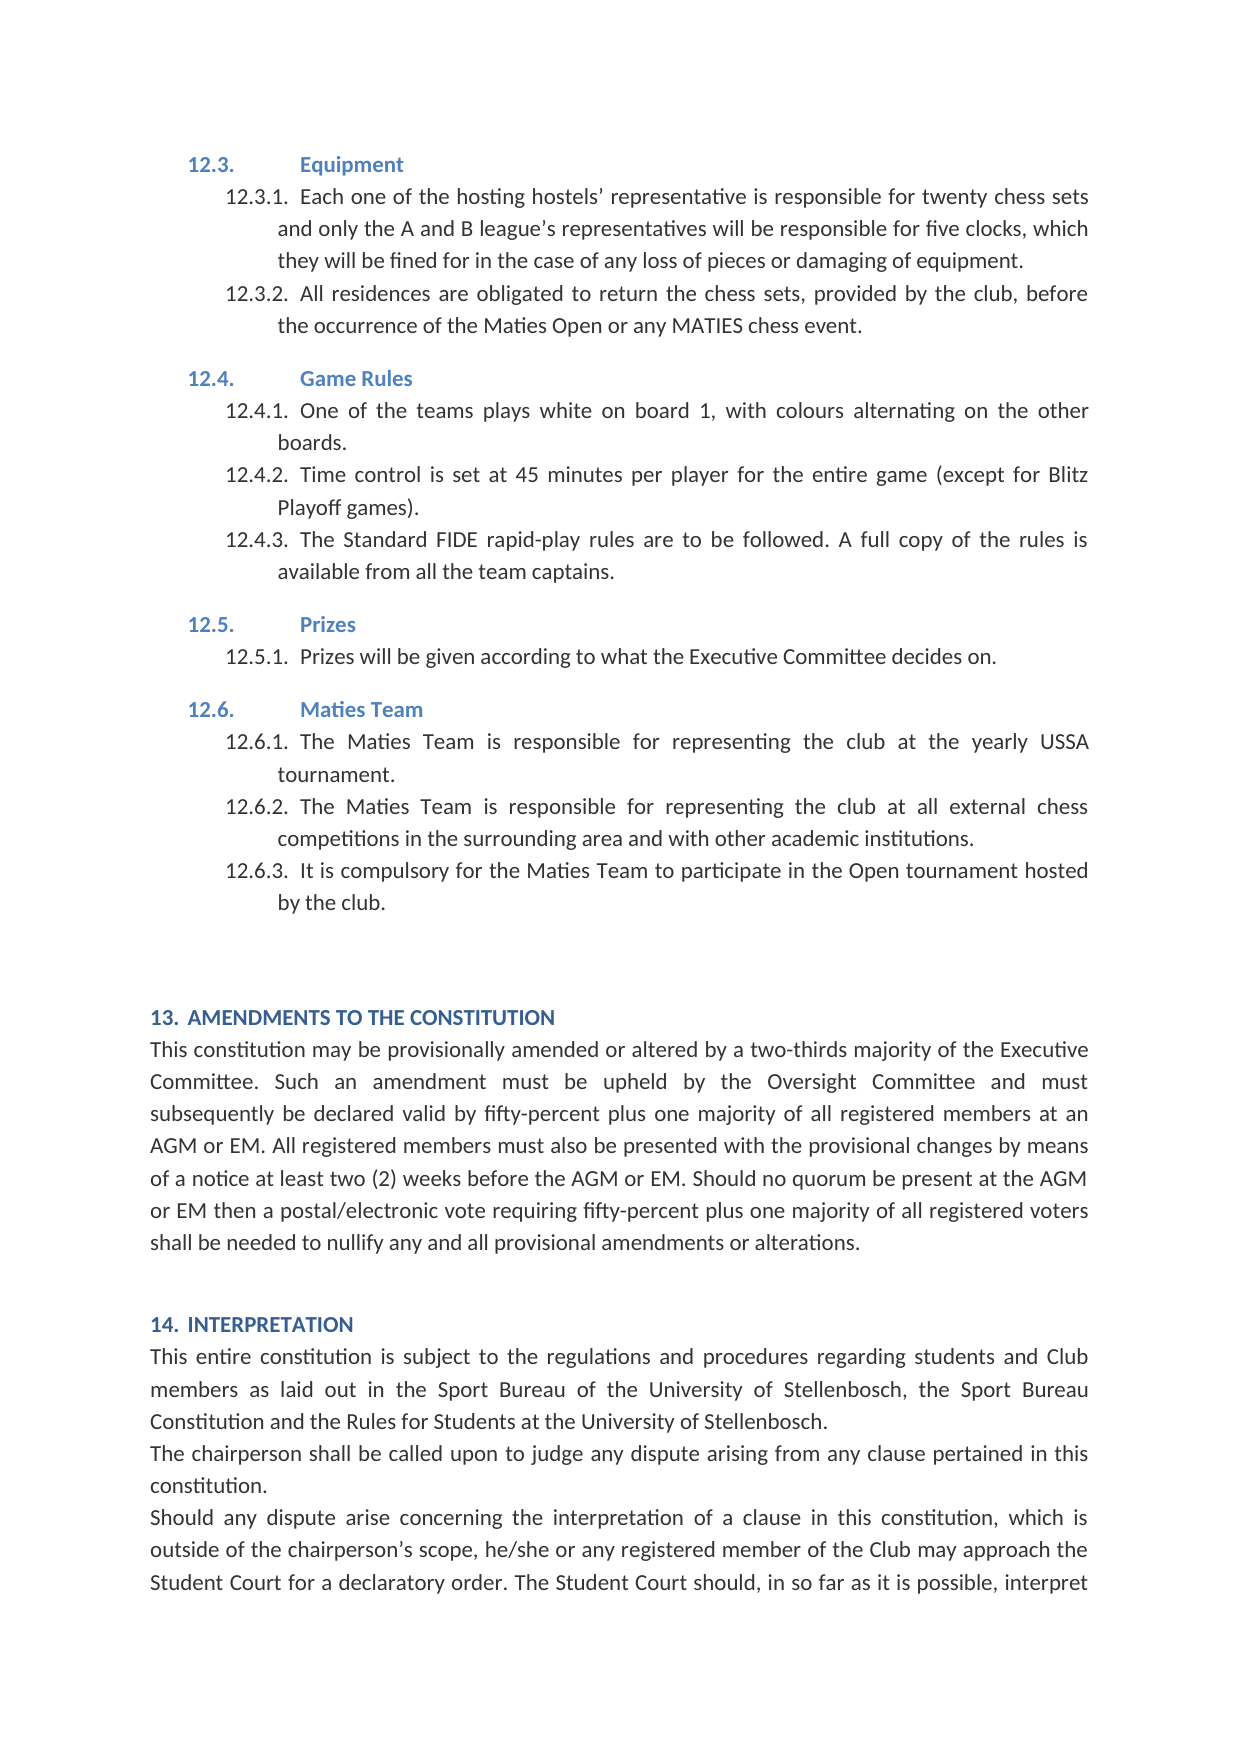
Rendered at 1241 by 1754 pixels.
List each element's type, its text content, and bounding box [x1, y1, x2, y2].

list It is compulsory for the Maties Team to participate in the Open tournament hosted by the club. [225, 856, 1090, 916]
list The Standard FIDE rapid-play rules are to be followed. A full copy of the rules is available from all the team captains. [225, 525, 1090, 585]
subtitle Prizes [187, 610, 1090, 638]
subtitle Maties Team [187, 695, 1090, 723]
list One of the teams plays white on board 1, with colours alternating on the other boards. [225, 396, 1090, 456]
subtitle INTERPRETATION [150, 1310, 1090, 1338]
list Prizes will be given according to what the Executive Committee decides on. [225, 642, 1090, 670]
list The Maties Team is responsible for representing the club at all external chess competitions in the surrounding area and with other academic institutions. [225, 792, 1090, 852]
subtitle Equipment [187, 150, 1090, 178]
text This constitution may be provisionally amended or altered by a two-thirds majority of the Executive Committee. Such an amendment must be upheld by the Oversight Committee and must subsequently be declared valid by fifty-percent plus one majority of all registered members at an AGM or EM. All registered members must also be presented with the provisional changes by means of a notice at least two (2) weeks before the AGM or EM. Should no quorum be present at the AGM or EM then a postal/electronic vote requiring fifty-percent plus one majority of all registered voters shall be needed to nullify any and all provisional amendments or alterations. [150, 1035, 1090, 1256]
text The chairperson shall be called upon to judge any dispute arising from any clause pertained in this constitution. [150, 1439, 1090, 1499]
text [150, 1503, 1090, 1596]
subtitle Game Rules [187, 364, 1090, 392]
list Time control is set at 45 minutes per player for the entire game (except for Blitz Playoff games). [225, 461, 1090, 521]
subtitle AMENDMENTS TO THE CONSTITUTION [150, 1003, 1090, 1031]
list All residences are obligated to return the chess sets, provided by the club, before the occurrence of the Maties Open or any MATIES chess event. [225, 279, 1090, 339]
list The Maties Team is responsible for representing the club at the yearly USSA tournament. [225, 727, 1090, 788]
list Each one of the hosting hostels’ representative is responsible for twenty chess sets and only the A and B league’s representatives will be responsible for five clocks, which they will be fined for in the case of any loss of pieces or damaging of equipment. [225, 182, 1090, 274]
text This entire constitution is subject to the regulations and procedures regarding students and Club members as laid out in the Sport Bureau of the University of Stellenbosch, the Sport Bureau Constitution and the Rules for Students at the University of Stellenbosch. [150, 1342, 1090, 1435]
